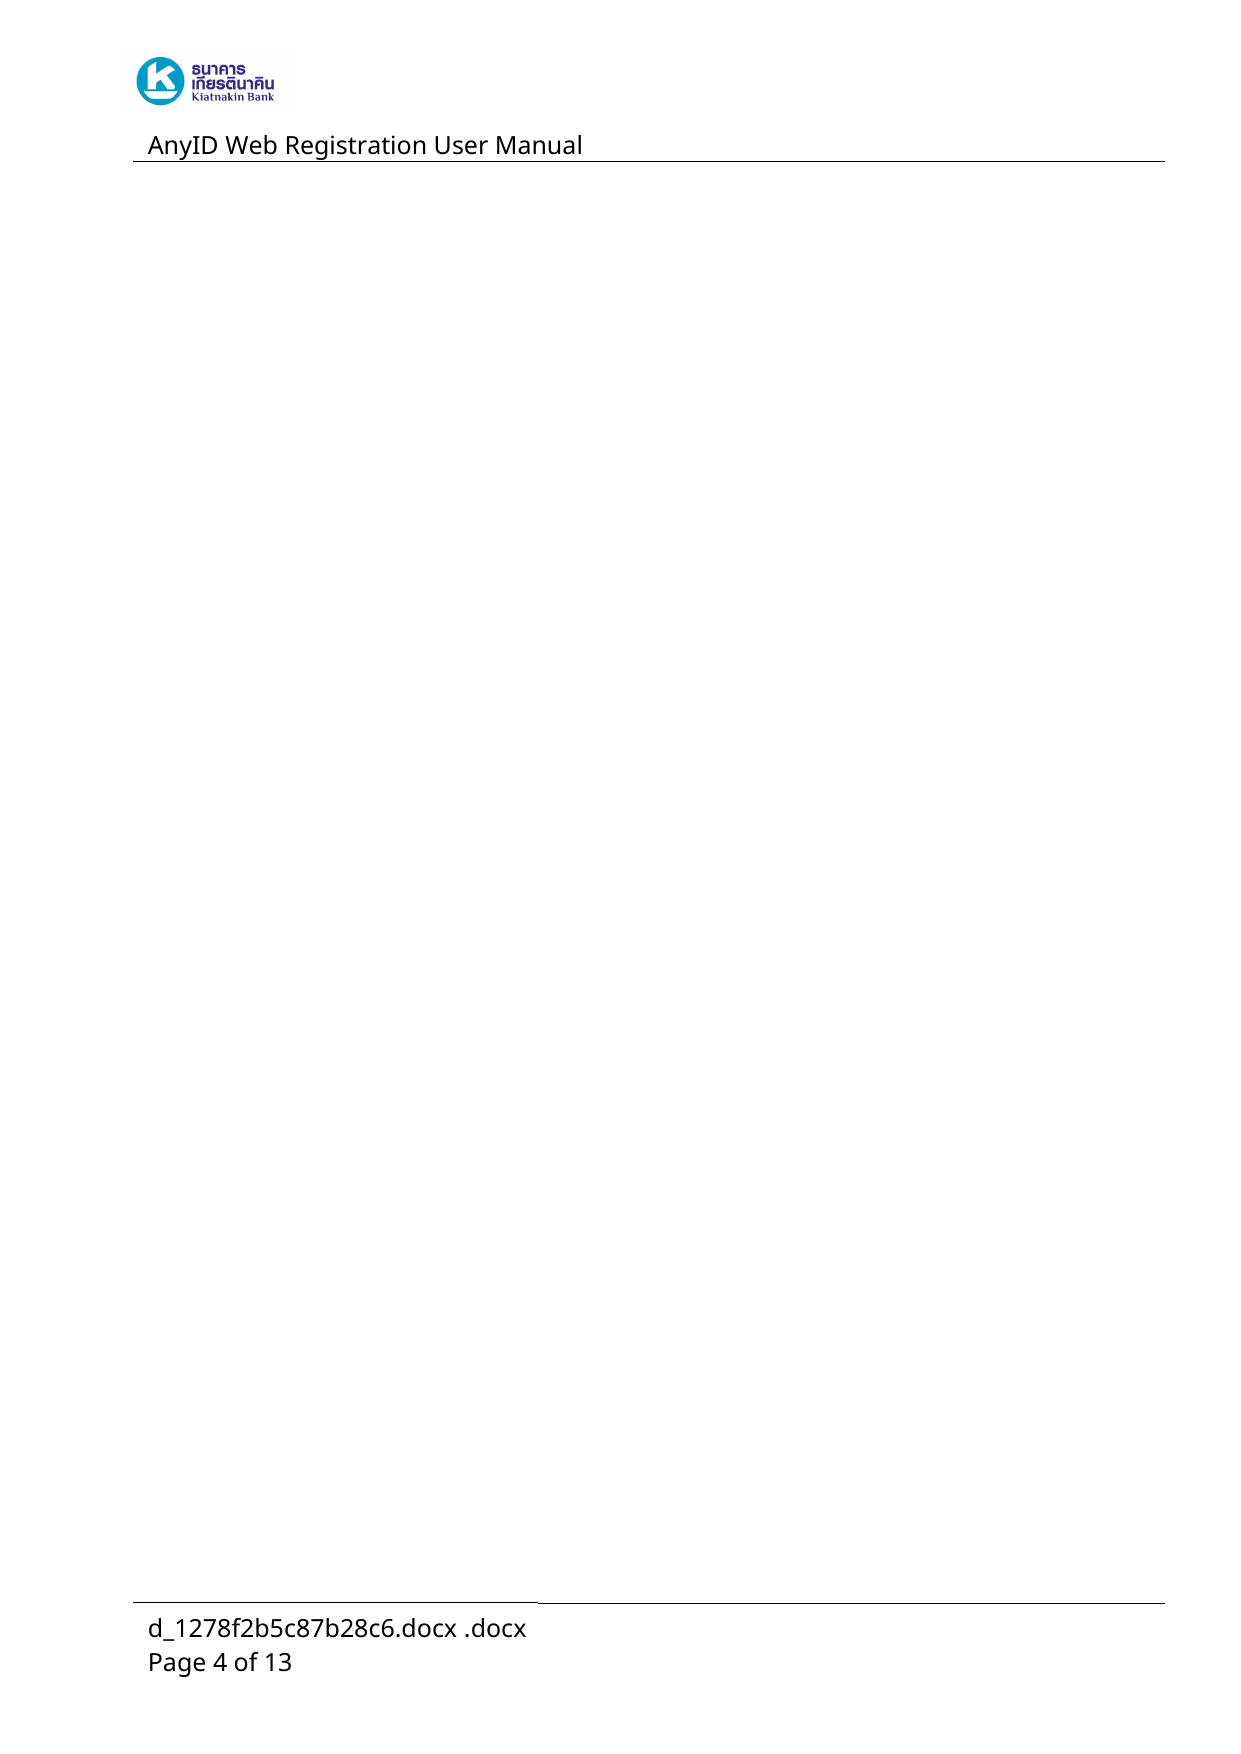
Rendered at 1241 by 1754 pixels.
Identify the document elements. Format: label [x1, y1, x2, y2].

picture [121, 48, 294, 114]
